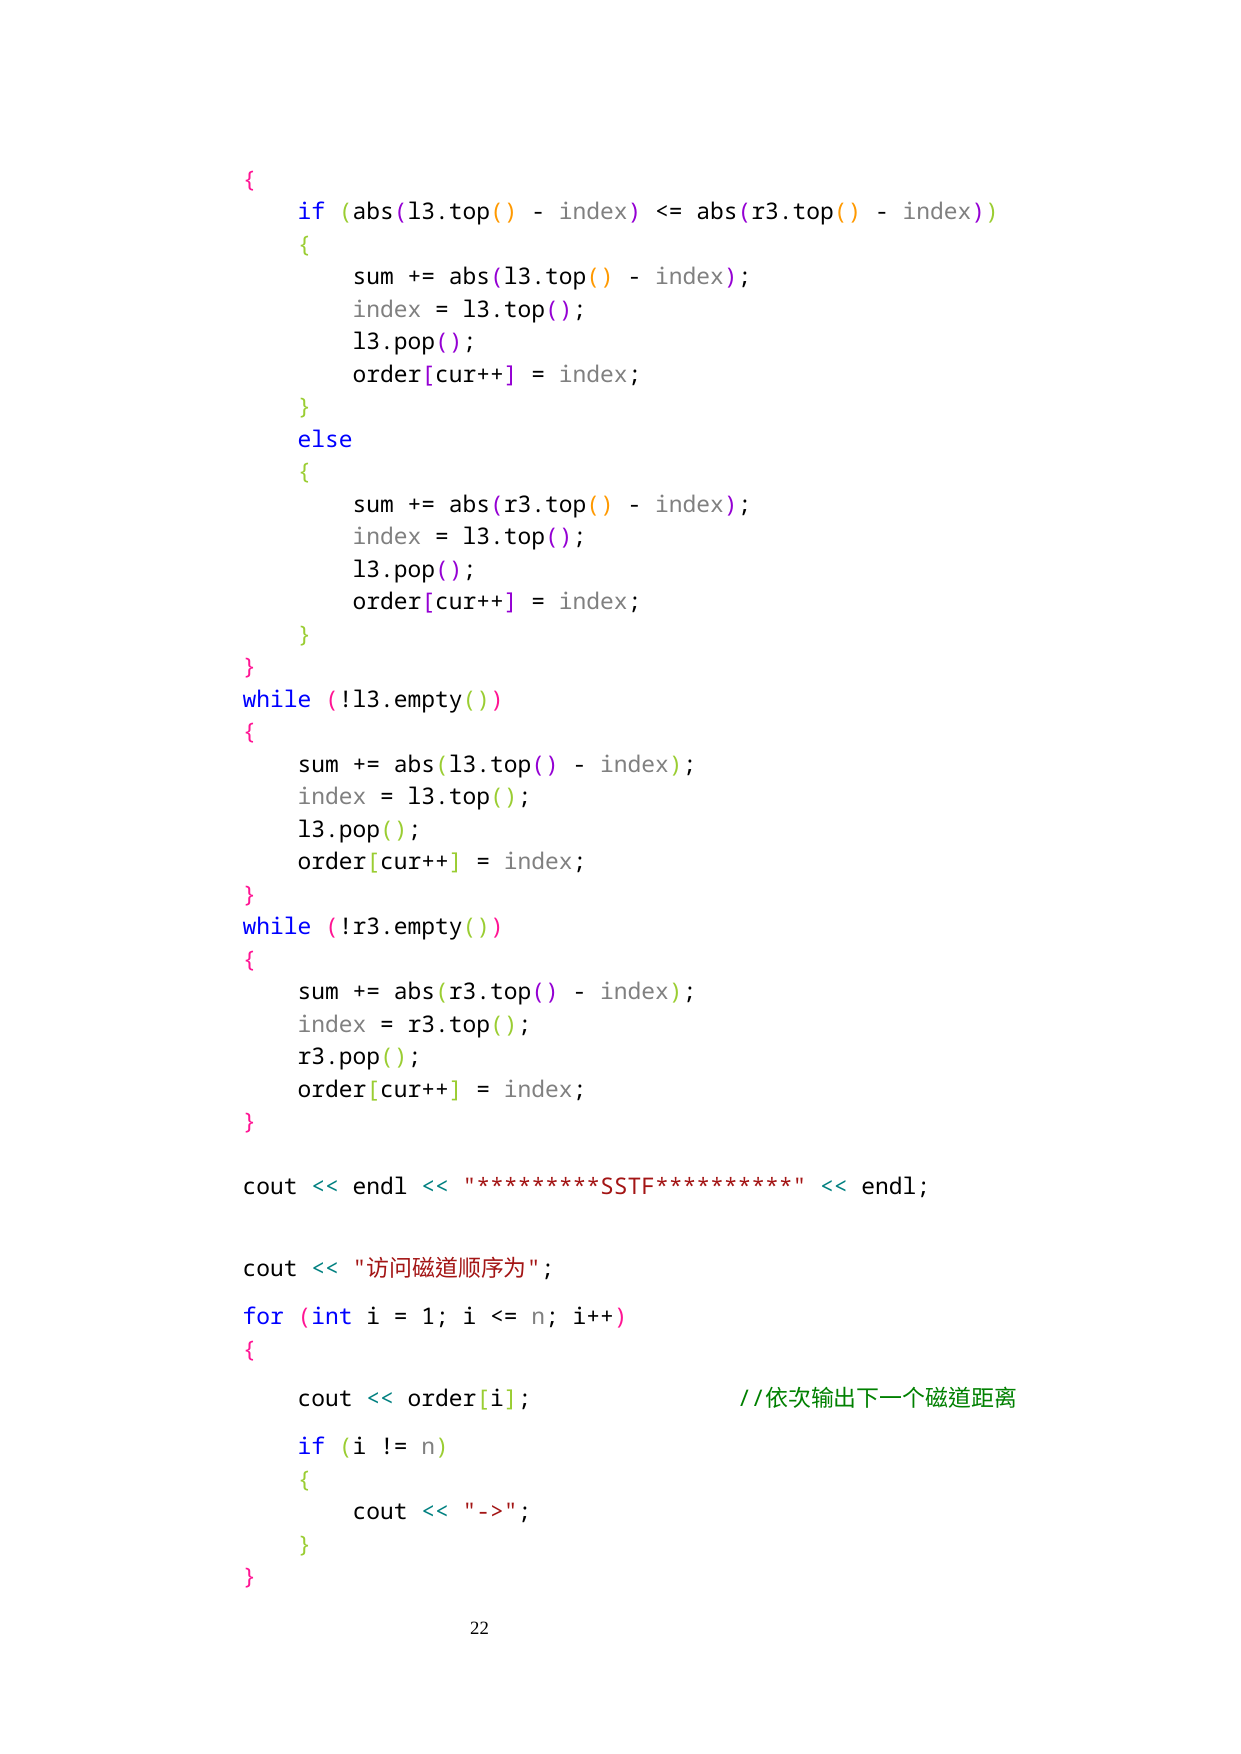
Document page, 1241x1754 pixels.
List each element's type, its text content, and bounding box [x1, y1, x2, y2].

text cout << "->"; [187, 1494, 1053, 1527]
text order[cur++] = index; [187, 584, 1053, 617]
text for (int i = 1; i <= n; i++) [187, 1299, 1053, 1332]
text while (!r3.empty()) [187, 909, 1053, 942]
text sum += abs(r3.top() - index); [187, 487, 1053, 519]
text if (abs(l3.top() - index) <= abs(r3.top() - index)) [187, 194, 1053, 227]
text } [187, 1559, 1053, 1592]
text { [187, 1332, 1053, 1364]
text } [187, 649, 1053, 682]
text index = l3.top(); [187, 292, 1053, 324]
text order[cur++] = index; [187, 357, 1053, 389]
text } [187, 1527, 1053, 1559]
text sum += abs(l3.top() - index); [187, 747, 1053, 779]
text { [187, 942, 1053, 974]
text index = r3.top(); [187, 1007, 1053, 1039]
text } [187, 877, 1053, 909]
text sum += abs(r3.top() - index); [187, 974, 1053, 1007]
text } [187, 617, 1053, 649]
text cout << order[i]; //依次输出下一个磁道距离 [187, 1364, 1053, 1429]
text cout << endl << "*********SSTF**********" << endl; [187, 1169, 1053, 1202]
text { [187, 162, 1053, 194]
text { [187, 227, 1053, 259]
text { [187, 714, 1053, 747]
text else [187, 422, 1053, 454]
text order[cur++] = index; [187, 1072, 1053, 1104]
text sum += abs(l3.top() - index); [187, 259, 1053, 292]
text } [187, 389, 1053, 422]
text } [187, 1104, 1053, 1137]
text l3.pop(); [187, 552, 1053, 584]
text index = l3.top(); [187, 519, 1053, 552]
text if (i != n) [187, 1429, 1053, 1462]
text r3.pop(); [187, 1039, 1053, 1072]
text { [187, 454, 1053, 487]
text cout << "访问磁道顺序为"; [187, 1234, 1053, 1299]
text order[cur++] = index; [187, 844, 1053, 877]
text index = l3.top(); [187, 779, 1053, 812]
text l3.pop(); [187, 812, 1053, 844]
text while (!l3.empty()) [187, 682, 1053, 714]
text { [187, 1462, 1053, 1494]
text l3.pop(); [187, 324, 1053, 357]
